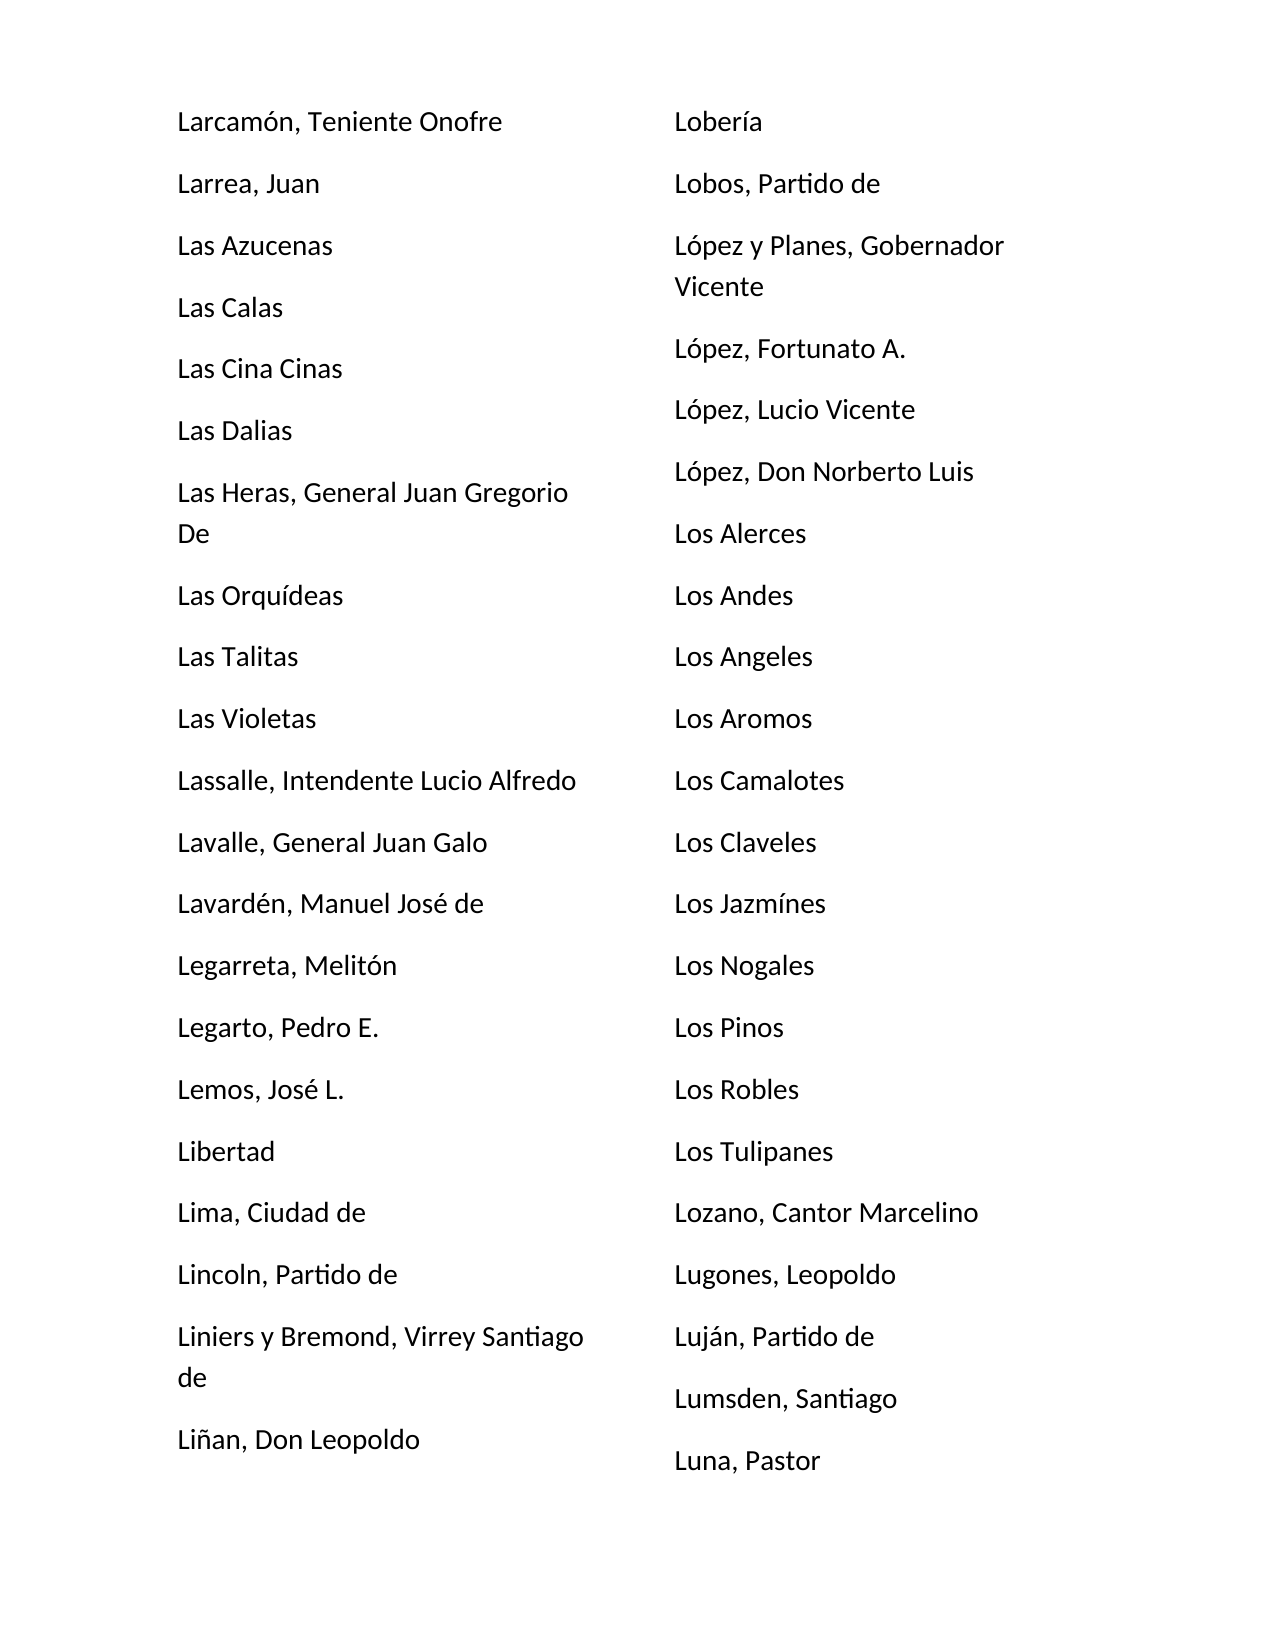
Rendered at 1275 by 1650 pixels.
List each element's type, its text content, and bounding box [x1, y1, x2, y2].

text Larrea, Juan [177, 165, 601, 201]
text Lobería [674, 103, 1098, 139]
text Legarreta, Melitón [177, 947, 601, 983]
text Las Dalias [177, 412, 601, 448]
text Los Tulipanes [674, 1133, 1098, 1168]
text López y Planes, Gobernador Vicente [674, 227, 1098, 303]
text Los Angeles [674, 638, 1098, 674]
text Legarto, Pedro E. [177, 1009, 601, 1045]
text Lassalle, Intendente Lucio Alfredo [177, 762, 601, 798]
text Lugones, Leopoldo [674, 1256, 1098, 1292]
text Los Jazmínes [674, 886, 1098, 921]
text Los Robles [674, 1071, 1098, 1107]
text Libertad [177, 1133, 601, 1168]
text Los Alerces [674, 515, 1098, 551]
text Las Calas [177, 289, 601, 324]
text López, Fortunato A. [674, 330, 1098, 365]
text Los Claveles [674, 824, 1098, 859]
text Luna, Pastor [674, 1442, 1098, 1477]
text Las Talitas [177, 638, 601, 674]
text Lincoln, Partido de [177, 1256, 601, 1292]
text Las Orquídeas [177, 577, 601, 612]
text Liniers y Bremond, Virrey Santiago de [177, 1318, 601, 1394]
text Los Aromos [674, 700, 1098, 736]
text Liñan, Don Leopoldo [177, 1421, 601, 1456]
text Las Cina Cinas [177, 351, 601, 386]
text López, Don Norberto Luis [674, 453, 1098, 489]
text Lavardén, Manuel José de [177, 886, 601, 921]
text Luján, Partido de [674, 1318, 1098, 1354]
text Larcamón, Teniente Onofre [177, 103, 601, 139]
text Lemos, José L. [177, 1071, 601, 1107]
text Lavalle, General Juan Galo [177, 824, 601, 859]
text Lozano, Cantor Marcelino [674, 1194, 1098, 1230]
text Las Azucenas [177, 227, 601, 263]
text López, Lucio Vicente [674, 391, 1098, 427]
text Lumsden, Santiago [674, 1380, 1098, 1415]
text Los Pinos [674, 1009, 1098, 1045]
text Lobos, Partido de [674, 165, 1098, 201]
text Lima, Ciudad de [177, 1194, 601, 1230]
text Las Heras, General Juan Gregorio De [177, 474, 601, 551]
text Los Nogales [674, 947, 1098, 983]
text Los Andes [674, 577, 1098, 612]
text Las Violetas [177, 700, 601, 736]
text Los Camalotes [674, 762, 1098, 798]
